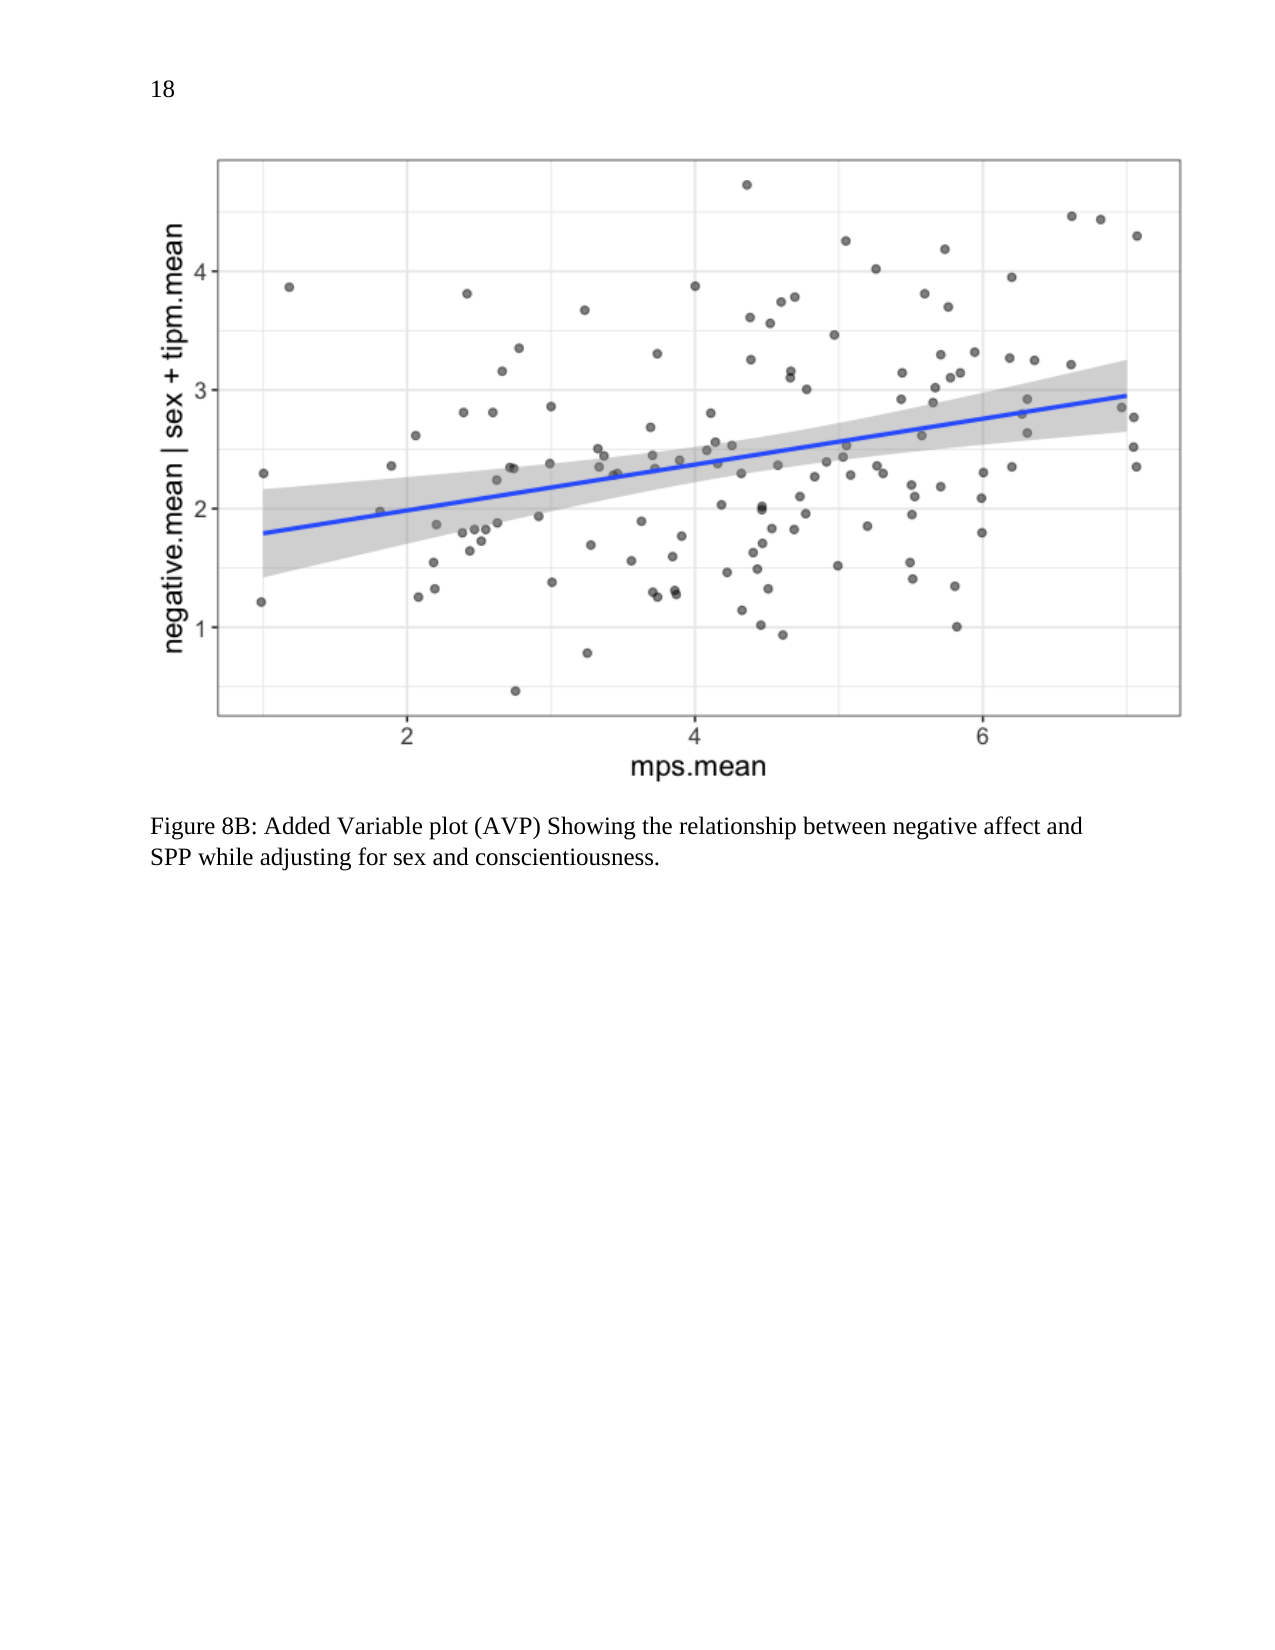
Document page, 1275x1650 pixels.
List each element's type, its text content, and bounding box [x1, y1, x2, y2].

text Figure 8B: Added Variable plot (AVP) Showing the relationship between negative affect and SPP while adjusting for sex and conscientiousness. [150, 811, 1125, 871]
picture [150, 150, 1192, 793]
